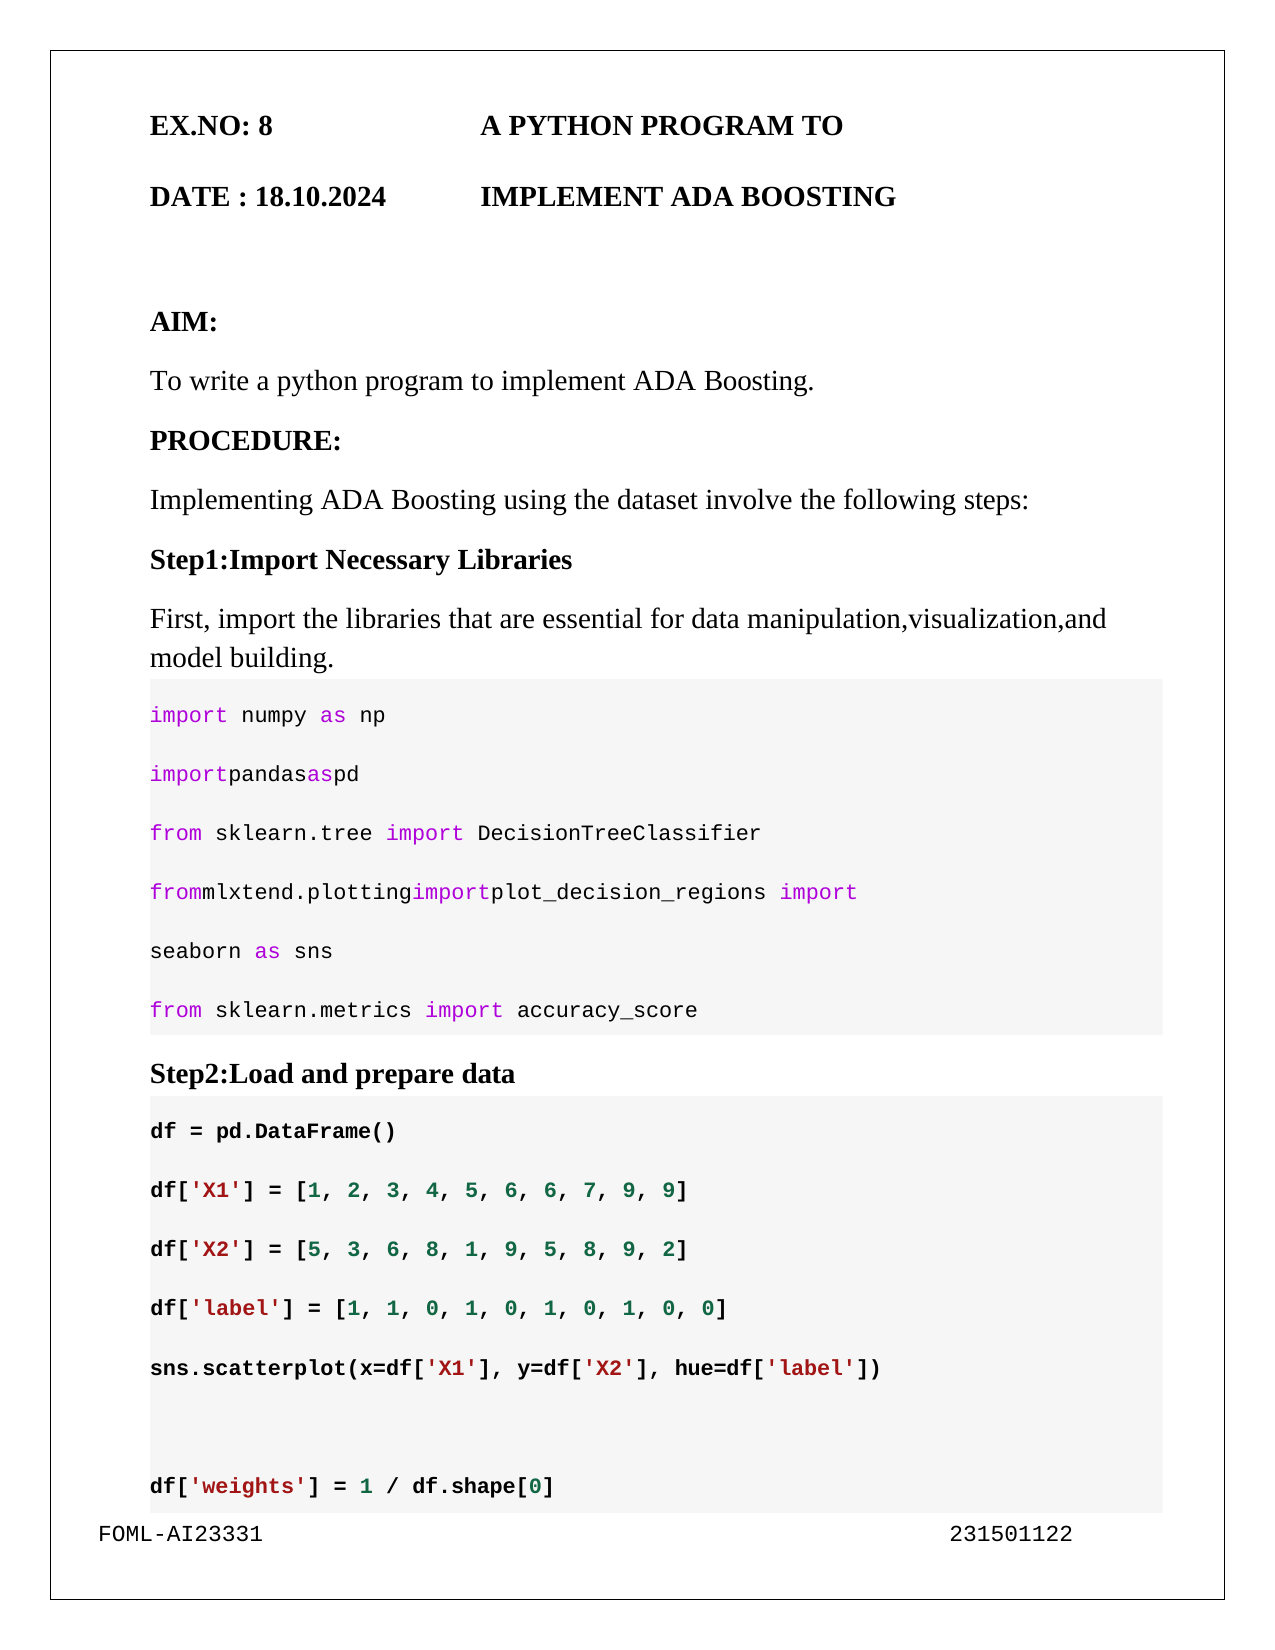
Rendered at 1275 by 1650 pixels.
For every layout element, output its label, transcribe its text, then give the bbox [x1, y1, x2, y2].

table_cell 0, 0] [656, 1280, 733, 1322]
text First, import the libraries that are essential for data manipulation,visualization,and model building. [149, 601, 1166, 673]
text AIM: [149, 304, 1208, 338]
table_cell df['X1'] = [1, 2, [151, 1163, 380, 1221]
table_cell 2] [656, 1221, 733, 1280]
table_cell 8, [419, 1221, 459, 1280]
table_cell 6, [380, 1221, 419, 1280]
table_cell 8, [577, 1221, 616, 1280]
table_cell 0, [577, 1280, 616, 1322]
table_cell 6, [538, 1163, 577, 1221]
subtitle PROCEDURE: [149, 423, 1208, 457]
table_cell 3, [380, 1163, 419, 1221]
table_cell 4, [419, 1163, 459, 1221]
table_cell df['X2'] = [5, 3, [151, 1221, 380, 1280]
table_cell 9] [656, 1163, 733, 1221]
table_cell df['label'] = [1, [151, 1280, 380, 1322]
table_cell 1, [459, 1221, 498, 1280]
table_header df = pd.DataFrame() [151, 1096, 733, 1162]
subtitle EX.NO: 8 A PYTHON PROGRAM TO [149, 108, 1034, 142]
table_cell 6, [498, 1163, 537, 1221]
text Step2:Load and prepare data [149, 1057, 1208, 1090]
table_cell 0, [498, 1280, 537, 1322]
table_cell 1, [616, 1280, 656, 1322]
table_cell 5, [538, 1221, 577, 1280]
subtitle DATE : 18.10.2024 IMPLEMENT ADA BOOSTING [149, 179, 1034, 212]
text To write a python program to implement ADA Boosting. [149, 363, 1208, 397]
table_cell 9, [616, 1163, 656, 1221]
table_cell 7, [577, 1163, 616, 1221]
text Implementing ADA Boosting using the dataset involve the following steps: [149, 482, 1208, 516]
table_cell 0, [419, 1280, 459, 1322]
table_cell 1, [538, 1280, 577, 1322]
text Step1:Import Necessary Libraries [149, 542, 1208, 576]
table_cell 9, [616, 1221, 656, 1280]
table_cell 1, [380, 1280, 419, 1322]
table_cell 5, [459, 1163, 498, 1221]
table_cell 1, [459, 1280, 498, 1322]
table_cell 9, [498, 1221, 537, 1280]
